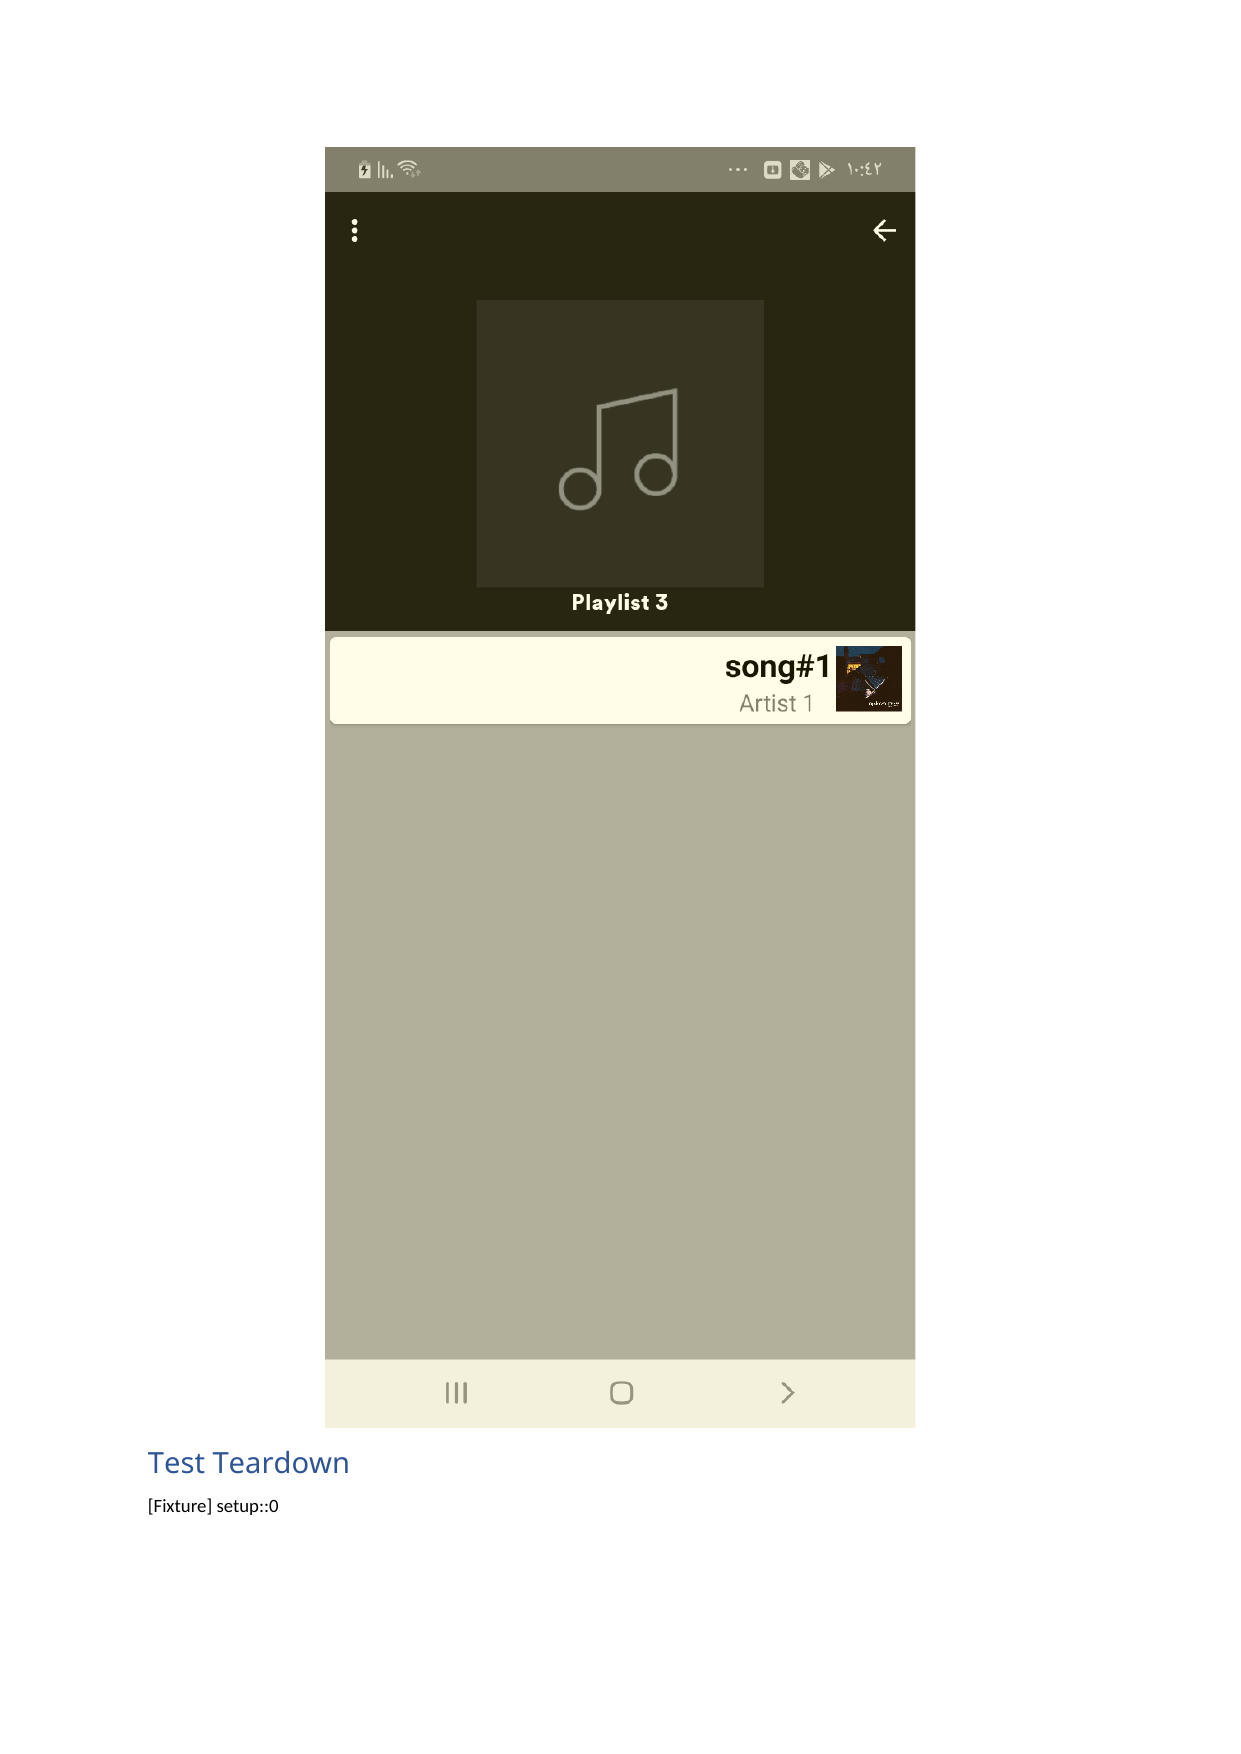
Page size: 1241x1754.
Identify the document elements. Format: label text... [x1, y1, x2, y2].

text [Fixture] setup::0 [148, 1494, 1093, 1517]
subtitle Test Teardown [148, 1442, 1093, 1482]
picture [325, 147, 916, 1428]
